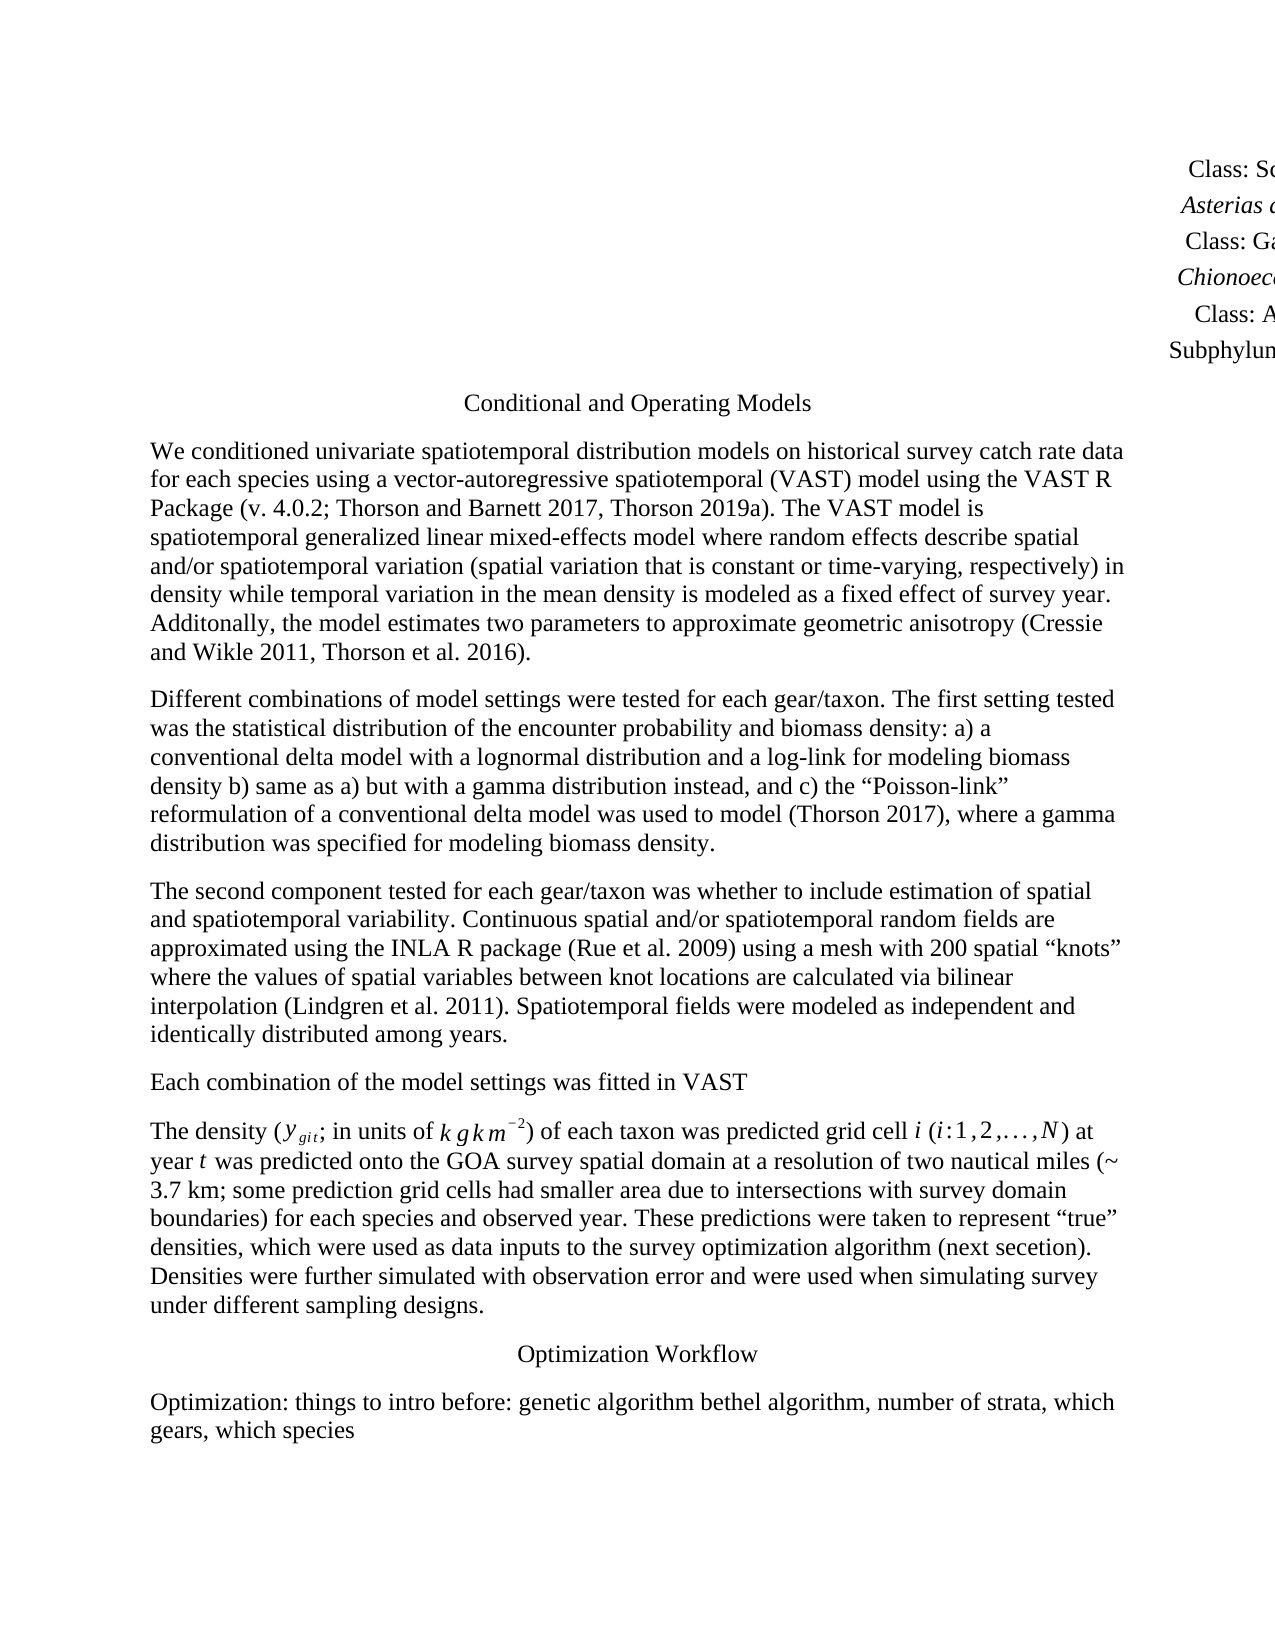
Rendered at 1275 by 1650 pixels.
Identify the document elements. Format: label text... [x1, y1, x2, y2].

subtitle Optimization Workflow [150, 1339, 1125, 1368]
table_cell Asterias amurensis [139, 186, 1275, 222]
subtitle Conditional and Operating Models [150, 388, 1125, 417]
table_cell Chionoecetes opilio [139, 259, 1275, 295]
text Different combinations of model settings were tested for each gear/taxon. The first setting tested was the statistical distribution of the encounter probability and biomass density: a) a conventional delta model with a lognormal distribution and a log-link for modeling biomass density b) same as a) but with a gamma distribution instead, and c) the “Poisson-link” reformulation of a conventional delta model was used to model (Thorson 2017), where a gamma distribution was specified for modeling biomass density. [150, 684, 1125, 857]
text The density (; in units of ) of each taxon was predicted grid cell () at year was predicted onto the GOA survey spatial domain at a resolution of two nautical miles (~ 3.7 km; some prediction grid cells had smaller area due to intersections with survey domain boundaries) for each species and observed year. These predictions were taken to represent “true” densities, which were used as data inputs to the survey optimization algorithm (next secetion). Densities were further simulated with observation error and were used when simulating survey under different sampling designs. [150, 1114, 1125, 1318]
table_cell Subphylum: Tunicata [139, 331, 1275, 367]
text The second component tested for each gear/taxon was whether to include estimation of spatial and spatiotemporal variability. Continuous spatial and/or spatiotemporal random fields are approximated using the INLA R package (Rue et al. 2009) using a mesh with 200 spatial “knots” where the values of spatial variables between knot locations are calculated via bilinear interpolation (Lindgren et al. 2011). Spatiotemporal fields were modeled as independent and identically distributed among years. [150, 876, 1125, 1048]
table_cell Class: Anthozoa [139, 295, 1275, 331]
table_cell Class: Gastropoda [139, 223, 1275, 259]
table_cell Class: Scyphozoa [139, 150, 1275, 186]
text Each combination of the model settings was fitted in VAST [150, 1067, 1125, 1096]
text Optimization: things to intro before: genetic algorithm bethel algorithm, number of strata, which gears, which species [150, 1387, 1125, 1444]
